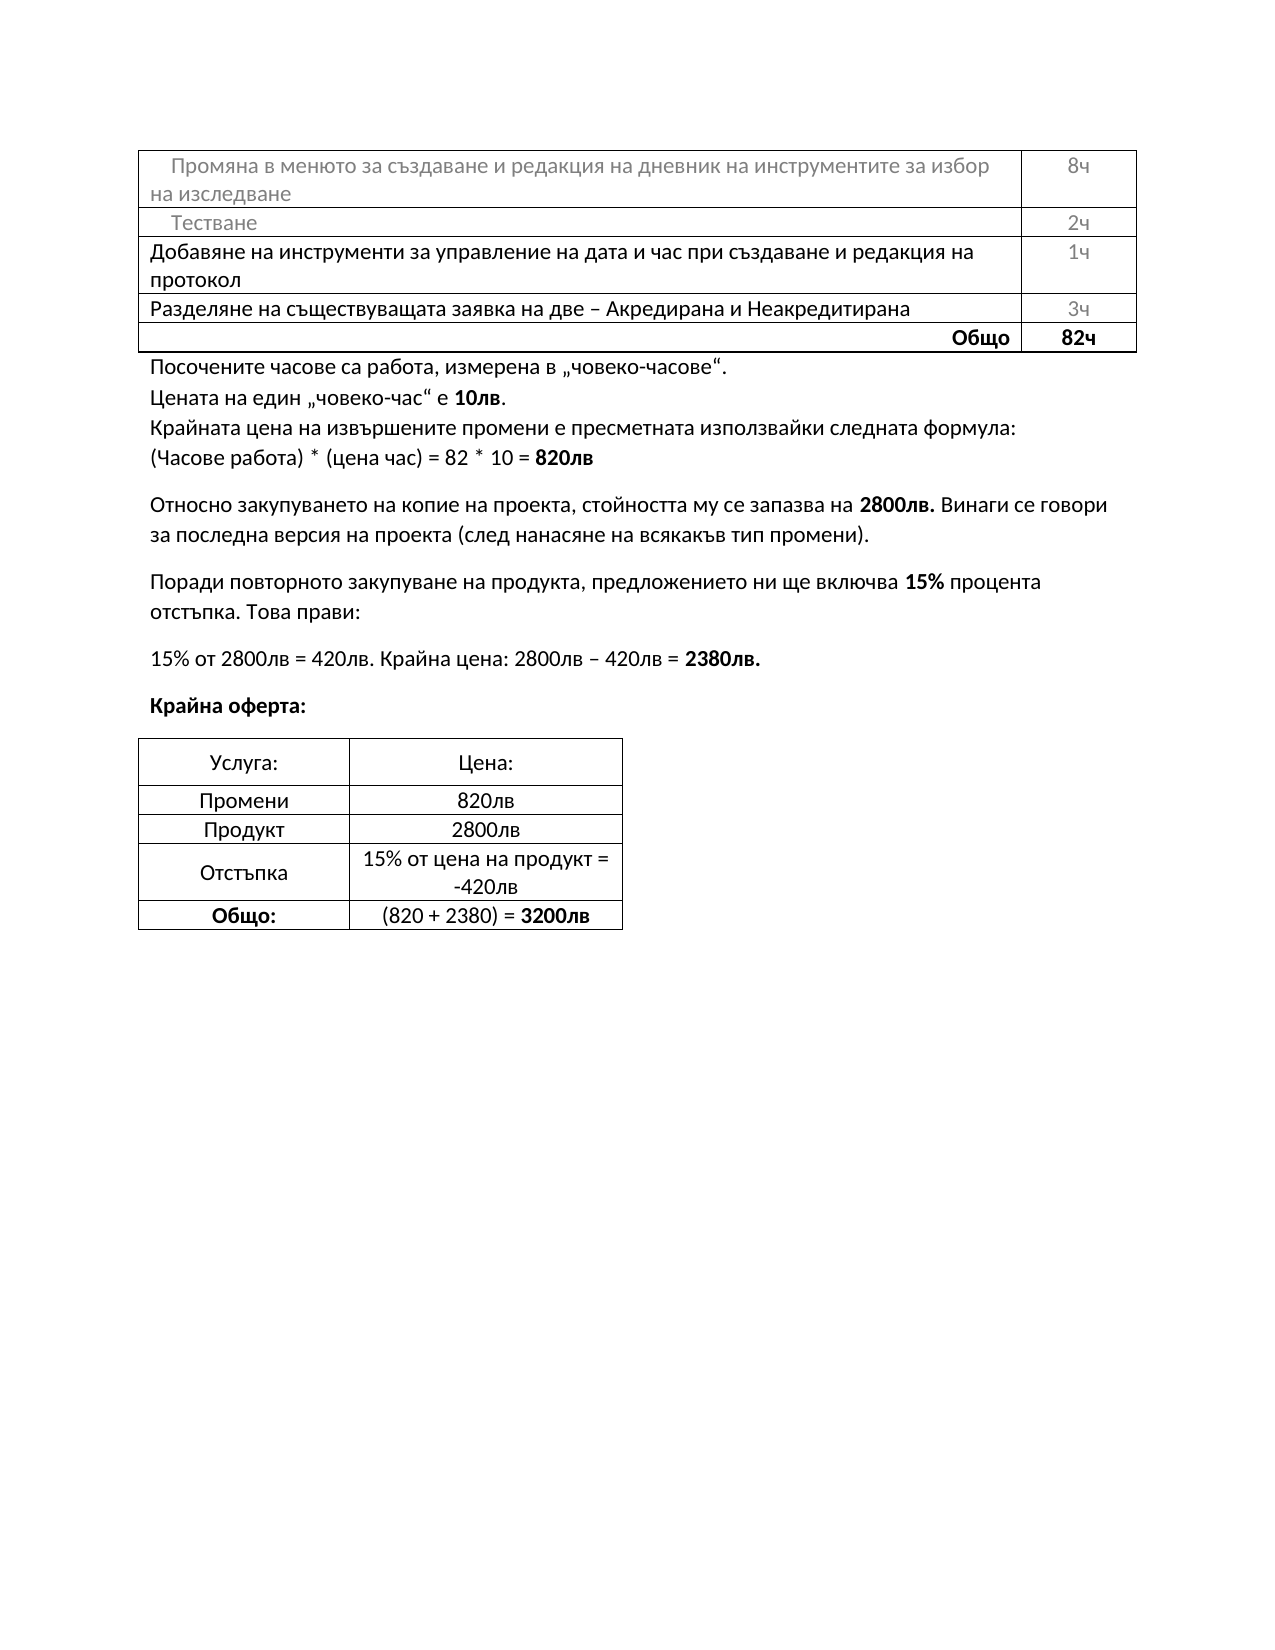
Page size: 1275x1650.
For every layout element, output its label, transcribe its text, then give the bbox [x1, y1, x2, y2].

table_cell 2800лв [350, 815, 622, 843]
table_header Услуга: [139, 739, 349, 785]
table_cell Общо [139, 323, 1021, 351]
table_cell Отстъпка [139, 844, 349, 900]
text Относно закупуването на копие на проекта, стойността му се запазва на 2800лв. Винаги се говори за последна версия на проекта (след нанасяне на всякакъв тип промени). [150, 490, 1125, 548]
table_cell 1ч [1022, 237, 1136, 293]
table_cell Добавяне на инструменти за управление на дата и час при създаване и редакция на протокол [139, 237, 1021, 293]
table_cell Промяна в менюто за създаване и редакция на дневник на инструментите за избор на изследване [139, 151, 1021, 207]
table_cell Продукт [139, 815, 349, 843]
text 15% от 2800лв = 420лв. Крайна цена: 2800лв – 420лв = 2380лв. [150, 644, 1125, 672]
table_cell (820 + 2380) = 3200лв [350, 901, 622, 929]
text Поради повторното закупуване на продукта, предложението ни ще включва 15% процента отстъпка. Това прави: [150, 567, 1125, 625]
table_cell 2ч [1022, 208, 1136, 236]
table_cell 82ч [1022, 323, 1136, 351]
table_cell 8ч [1022, 151, 1136, 207]
text Посочените часове са работа, измерена в „човеко-часове“. Цената на един „човеко-час“ е 10лв. [150, 353, 1125, 411]
table_cell 3ч [1022, 294, 1136, 322]
table_cell 15% от цена на продукт = -420лв [350, 844, 622, 900]
table_header Цена: [350, 739, 622, 785]
text Крайна оферта: [150, 691, 1125, 719]
table_cell Общо: [139, 901, 349, 929]
table_cell Разделяне на съществуващата заявка на две – Акредирана и Неакредитирана [139, 294, 1021, 322]
table_cell Промени [139, 786, 349, 814]
table_cell Тестване [139, 208, 1021, 236]
table_cell 820лв [350, 786, 622, 814]
text Крайната цена на извършените промени е пресметната използвайки следната формула: (Часове работа) * (цена час) = 82 * 10 = 820лв [150, 413, 1125, 471]
